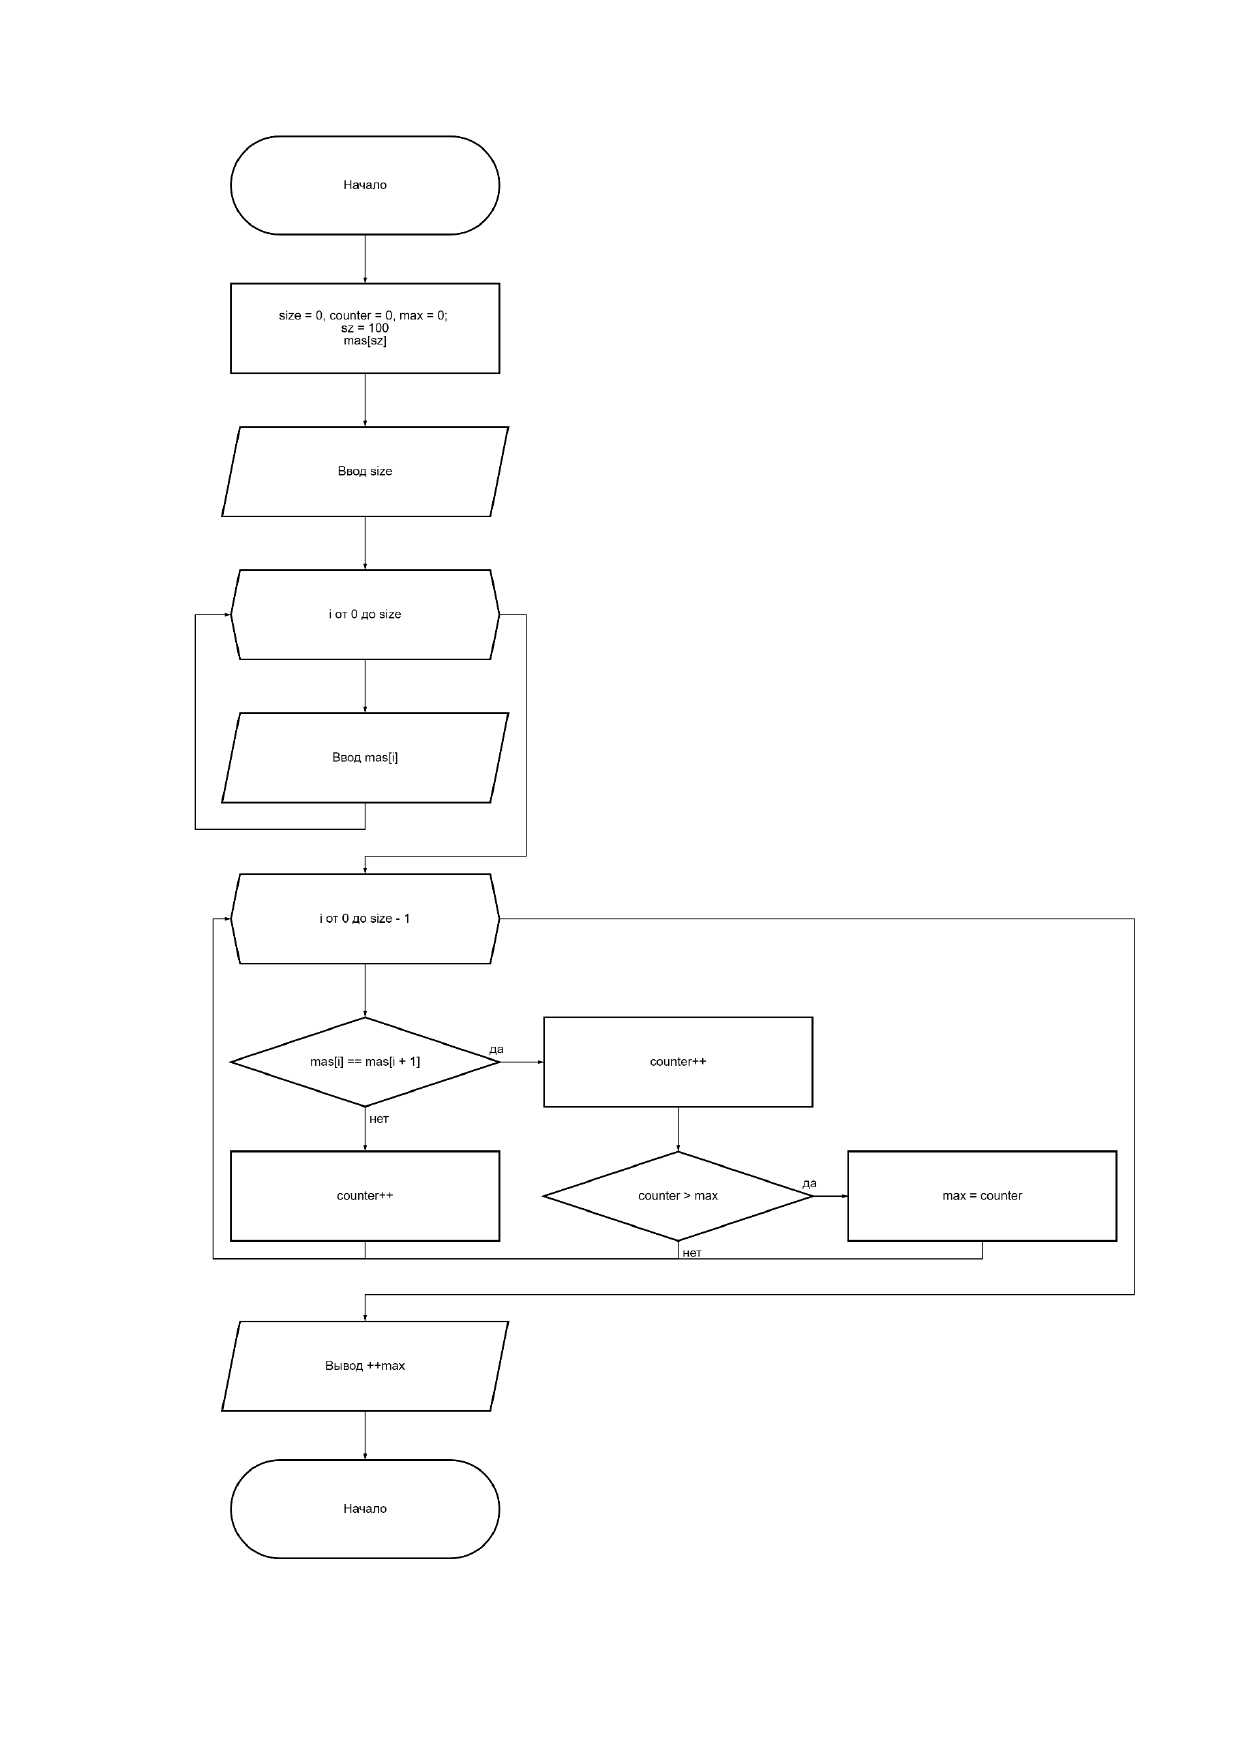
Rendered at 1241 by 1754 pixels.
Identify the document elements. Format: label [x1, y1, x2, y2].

picture [177, 118, 1152, 1576]
